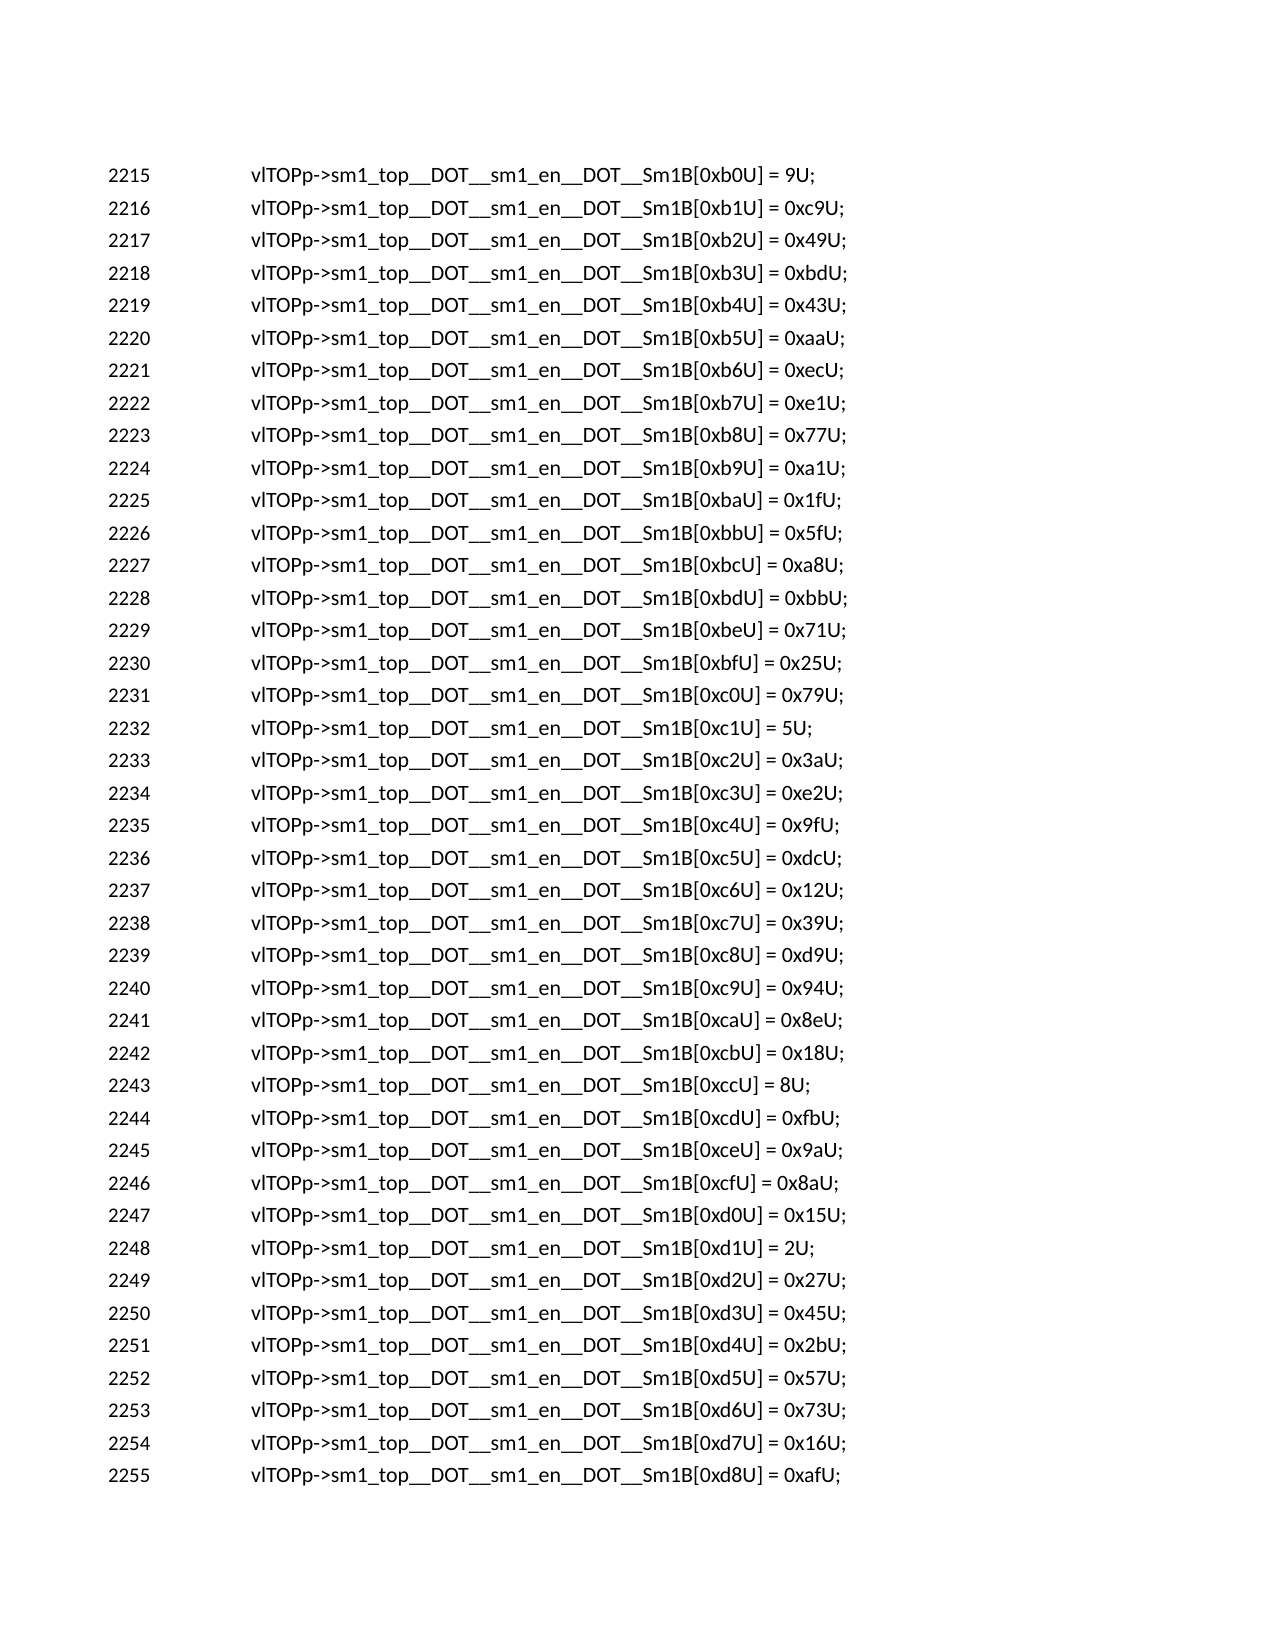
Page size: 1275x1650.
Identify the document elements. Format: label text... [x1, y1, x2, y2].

text vlTOPp->sm1_top__DOT__sm1_en__DOT__Sm1B[0xceU] = 0x9aU; [187, 1134, 1087, 1166]
text vlTOPp->sm1_top__DOT__sm1_en__DOT__Sm1B[0xc8U] = 0xd9U; [187, 939, 1087, 971]
text vlTOPp->sm1_top__DOT__sm1_en__DOT__Sm1B[0xbfU] = 0x25U; [187, 646, 1087, 679]
text vlTOPp->sm1_top__DOT__sm1_en__DOT__Sm1B[0xbdU] = 0xbbU; [187, 581, 1087, 614]
text vlTOPp->sm1_top__DOT__sm1_en__DOT__Sm1B[0xbbU] = 0x5fU; [187, 516, 1087, 549]
text vlTOPp->sm1_top__DOT__sm1_en__DOT__Sm1B[0xc7U] = 0x39U; [187, 906, 1087, 939]
text vlTOPp->sm1_top__DOT__sm1_en__DOT__Sm1B[0xcaU] = 0x8eU; [187, 1004, 1087, 1036]
text vlTOPp->sm1_top__DOT__sm1_en__DOT__Sm1B[0xb5U] = 0xaaU; [187, 321, 1087, 354]
text vlTOPp->sm1_top__DOT__sm1_en__DOT__Sm1B[0xcdU] = 0xfbU; [187, 1101, 1087, 1134]
text vlTOPp->sm1_top__DOT__sm1_en__DOT__Sm1B[0xc3U] = 0xe2U; [187, 776, 1087, 809]
text vlTOPp->sm1_top__DOT__sm1_en__DOT__Sm1B[0xb1U] = 0xc9U; [187, 191, 1087, 224]
text vlTOPp->sm1_top__DOT__sm1_en__DOT__Sm1B[0xd1U] = 2U; [187, 1231, 1087, 1264]
text vlTOPp->sm1_top__DOT__sm1_en__DOT__Sm1B[0xb3U] = 0xbdU; [187, 256, 1087, 289]
text vlTOPp->sm1_top__DOT__sm1_en__DOT__Sm1B[0xd2U] = 0x27U; [187, 1264, 1087, 1296]
text vlTOPp->sm1_top__DOT__sm1_en__DOT__Sm1B[0xbaU] = 0x1fU; [187, 484, 1087, 516]
text vlTOPp->sm1_top__DOT__sm1_en__DOT__Sm1B[0xc0U] = 0x79U; [187, 679, 1087, 711]
text vlTOPp->sm1_top__DOT__sm1_en__DOT__Sm1B[0xb7U] = 0xe1U; [187, 386, 1087, 419]
text vlTOPp->sm1_top__DOT__sm1_en__DOT__Sm1B[0xd5U] = 0x57U; [187, 1361, 1087, 1394]
text vlTOPp->sm1_top__DOT__sm1_en__DOT__Sm1B[0xb8U] = 0x77U; [187, 419, 1087, 451]
text vlTOPp->sm1_top__DOT__sm1_en__DOT__Sm1B[0xbeU] = 0x71U; [187, 614, 1087, 646]
text vlTOPp->sm1_top__DOT__sm1_en__DOT__Sm1B[0xccU] = 8U; [187, 1069, 1087, 1101]
text vlTOPp->sm1_top__DOT__sm1_en__DOT__Sm1B[0xc4U] = 0x9fU; [187, 809, 1087, 841]
text vlTOPp->sm1_top__DOT__sm1_en__DOT__Sm1B[0xb2U] = 0x49U; [187, 224, 1087, 256]
text vlTOPp->sm1_top__DOT__sm1_en__DOT__Sm1B[0xc5U] = 0xdcU; [187, 841, 1087, 874]
text vlTOPp->sm1_top__DOT__sm1_en__DOT__Sm1B[0xc6U] = 0x12U; [187, 874, 1087, 906]
text vlTOPp->sm1_top__DOT__sm1_en__DOT__Sm1B[0xd4U] = 0x2bU; [187, 1329, 1087, 1361]
text vlTOPp->sm1_top__DOT__sm1_en__DOT__Sm1B[0xb4U] = 0x43U; [187, 289, 1087, 321]
text vlTOPp->sm1_top__DOT__sm1_en__DOT__Sm1B[0xcfU] = 0x8aU; [187, 1166, 1087, 1199]
text vlTOPp->sm1_top__DOT__sm1_en__DOT__Sm1B[0xd3U] = 0x45U; [187, 1296, 1087, 1329]
text vlTOPp->sm1_top__DOT__sm1_en__DOT__Sm1B[0xd7U] = 0x16U; [187, 1426, 1087, 1459]
text vlTOPp->sm1_top__DOT__sm1_en__DOT__Sm1B[0xcbU] = 0x18U; [187, 1036, 1087, 1069]
text vlTOPp->sm1_top__DOT__sm1_en__DOT__Sm1B[0xd0U] = 0x15U; [187, 1199, 1087, 1231]
text vlTOPp->sm1_top__DOT__sm1_en__DOT__Sm1B[0xd8U] = 0xafU; [187, 1459, 1087, 1491]
text vlTOPp->sm1_top__DOT__sm1_en__DOT__Sm1B[0xd6U] = 0x73U; [187, 1394, 1087, 1426]
text vlTOPp->sm1_top__DOT__sm1_en__DOT__Sm1B[0xb9U] = 0xa1U; [187, 451, 1087, 484]
text vlTOPp->sm1_top__DOT__sm1_en__DOT__Sm1B[0xc1U] = 5U; [187, 711, 1087, 744]
text vlTOPp->sm1_top__DOT__sm1_en__DOT__Sm1B[0xbcU] = 0xa8U; [187, 549, 1087, 581]
text vlTOPp->sm1_top__DOT__sm1_en__DOT__Sm1B[0xb0U] = 9U; [187, 159, 1087, 191]
text vlTOPp->sm1_top__DOT__sm1_en__DOT__Sm1B[0xb6U] = 0xecU; [187, 354, 1087, 386]
text vlTOPp->sm1_top__DOT__sm1_en__DOT__Sm1B[0xc2U] = 0x3aU; [187, 744, 1087, 776]
text vlTOPp->sm1_top__DOT__sm1_en__DOT__Sm1B[0xc9U] = 0x94U; [187, 971, 1087, 1004]
